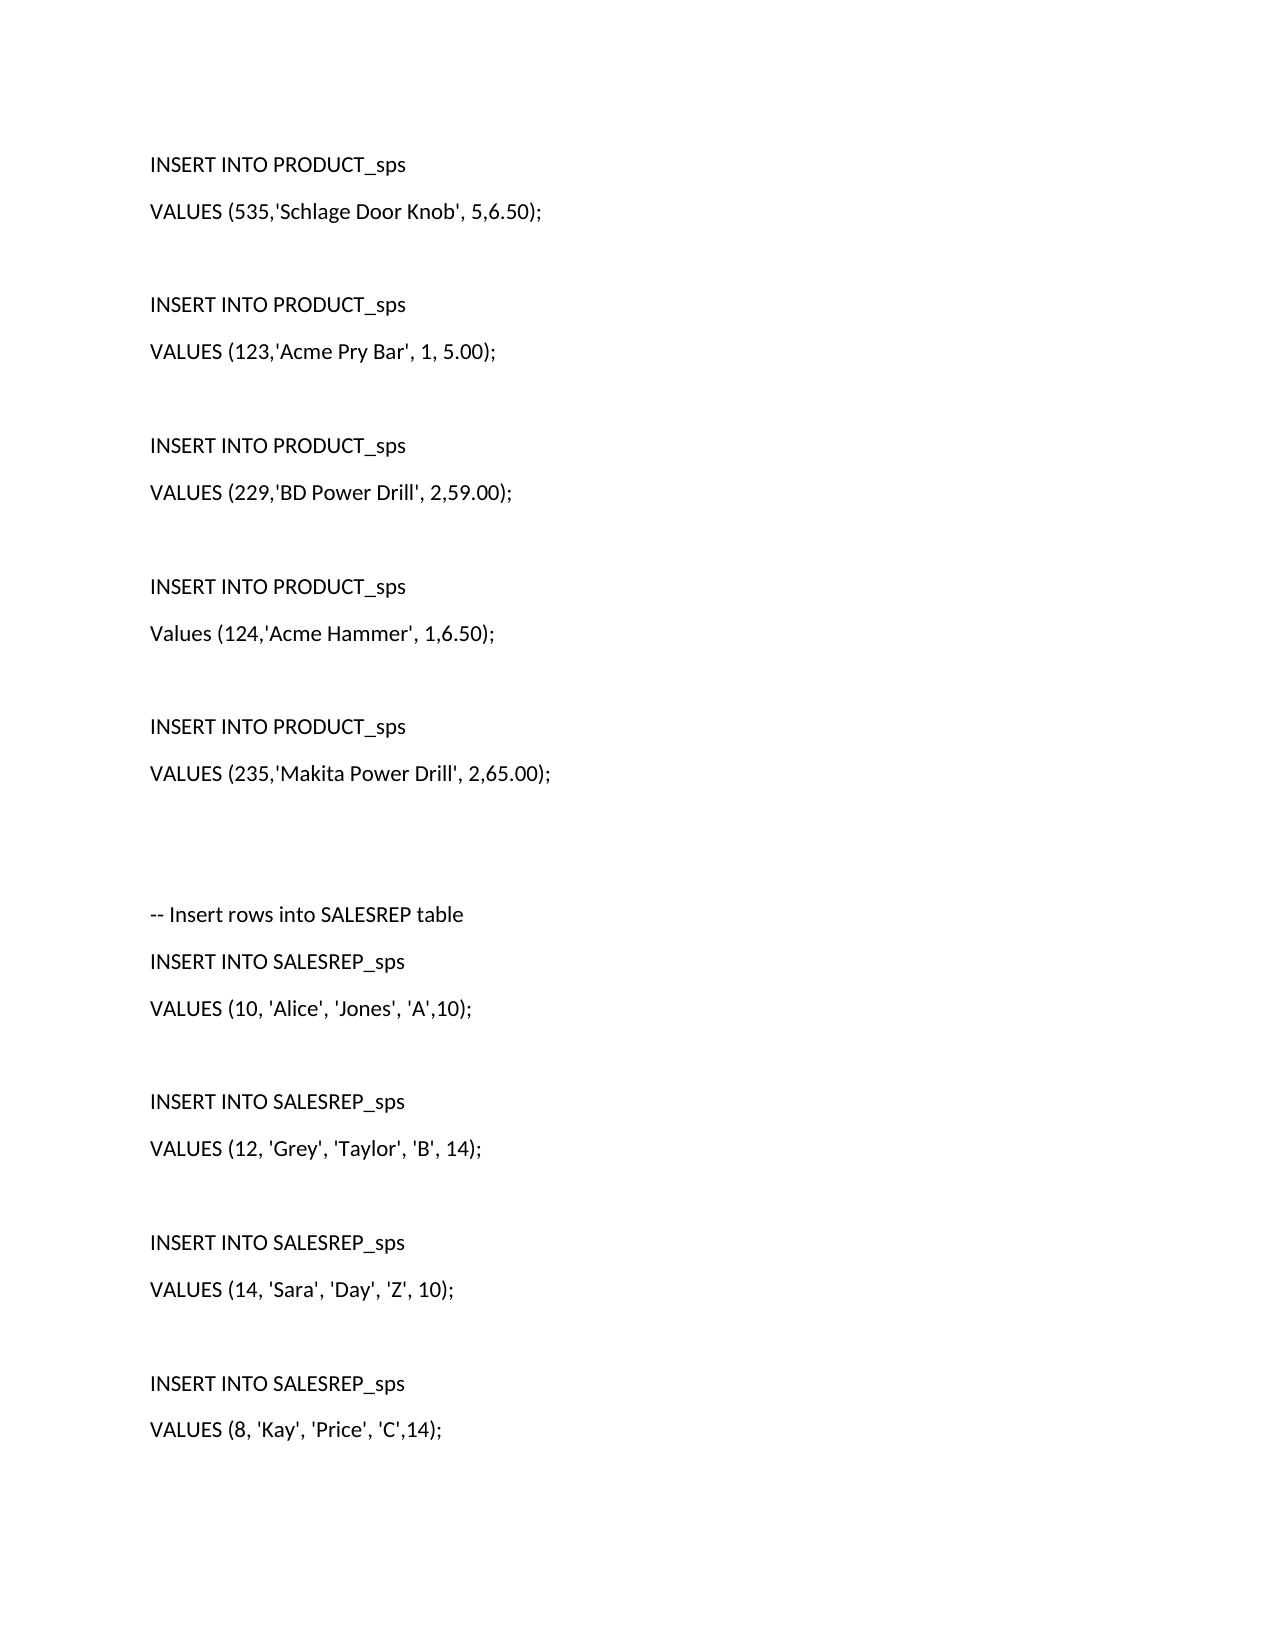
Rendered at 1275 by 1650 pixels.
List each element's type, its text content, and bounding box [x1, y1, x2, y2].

text INSERT INTO SALESREP_sps [150, 1369, 1125, 1397]
text INSERT INTO PRODUCT_sps [150, 431, 1125, 459]
text VALUES (10, 'Alice', 'Jones', 'A',10); [150, 994, 1125, 1022]
text INSERT INTO PRODUCT_sps [150, 572, 1125, 600]
text VALUES (8, 'Kay', 'Price', 'C',14); [150, 1416, 1125, 1444]
text VALUES (235,'Makita Power Drill', 2,65.00); [150, 759, 1125, 787]
text VALUES (14, 'Sara', 'Day', 'Z', 10); [150, 1275, 1125, 1303]
text INSERT INTO SALESREP_sps [150, 1087, 1125, 1116]
text VALUES (229,'BD Power Drill', 2,59.00); [150, 478, 1125, 506]
text Values (124,'Acme Hammer', 1,6.50); [150, 619, 1125, 647]
text INSERT INTO SALESREP_sps [150, 1228, 1125, 1256]
text INSERT INTO PRODUCT_sps [150, 712, 1125, 741]
text VALUES (535,'Schlage Door Knob', 5,6.50); [150, 197, 1125, 225]
text INSERT INTO SALESREP_sps [150, 947, 1125, 975]
text -- Insert rows into SALESREP table [150, 900, 1125, 928]
text INSERT INTO PRODUCT_sps [150, 291, 1125, 319]
text INSERT INTO PRODUCT_sps [150, 150, 1125, 178]
text VALUES (12, 'Grey', 'Taylor', 'B', 14); [150, 1134, 1125, 1162]
text VALUES (123,'Acme Pry Bar', 1, 5.00); [150, 337, 1125, 366]
